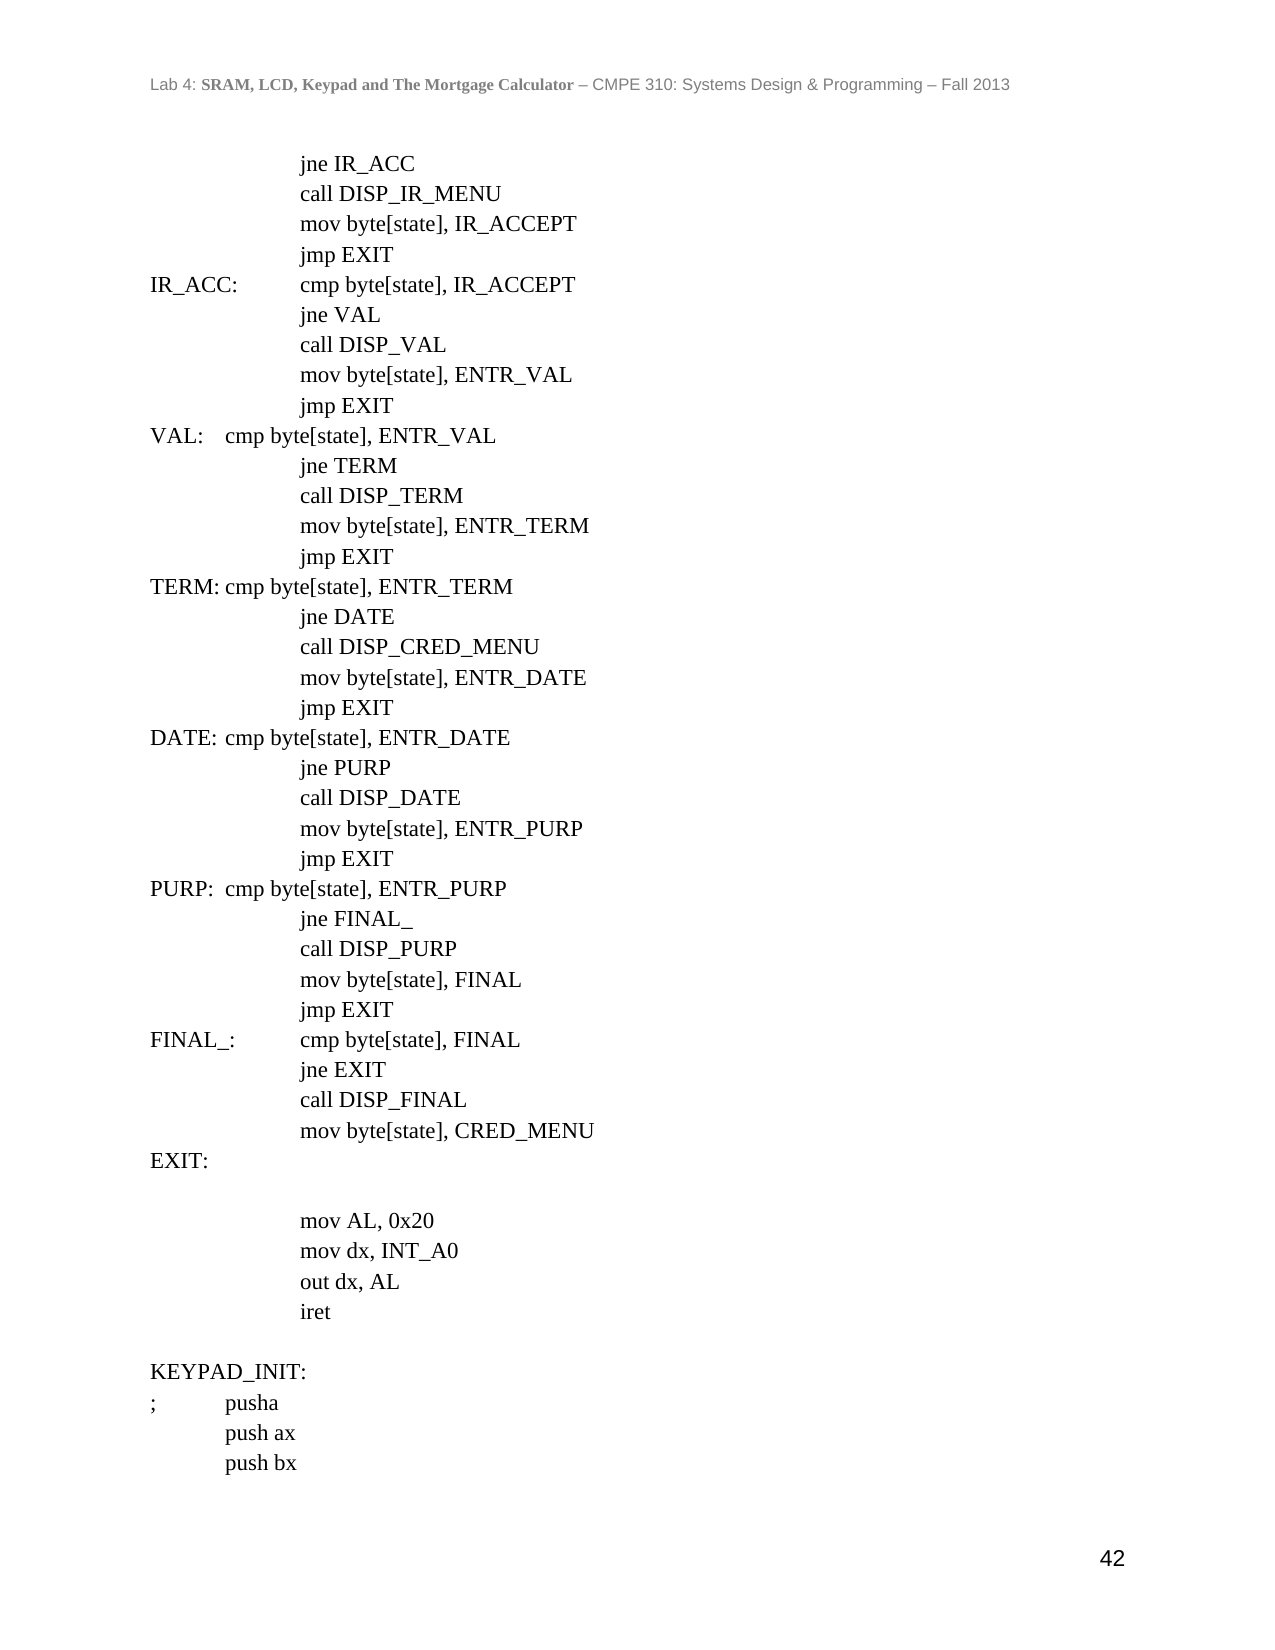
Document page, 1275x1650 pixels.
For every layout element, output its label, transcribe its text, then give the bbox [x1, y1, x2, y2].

text out dx, AL [150, 1268, 1125, 1294]
text mov dx, INT_A0 [150, 1237, 1125, 1264]
text FINAL_: cmp byte[state], FINAL [150, 1026, 1125, 1052]
text jne FINAL_ [150, 905, 1125, 932]
text jne IR_ACC [150, 150, 1125, 176]
text mov byte[state], FINAL [150, 966, 1125, 992]
text mov byte[state], ENTR_PURP [150, 814, 1125, 841]
text IR_ACC: cmp byte[state], IR_ACCEPT [150, 271, 1125, 297]
text ; pusha [150, 1388, 1125, 1415]
text call DISP_TERM [150, 482, 1125, 509]
text jmp EXIT [150, 241, 1125, 267]
text jne VAL [150, 301, 1125, 327]
text mov byte[state], IR_ACCEPT [150, 210, 1125, 237]
text mov AL, 0x20 [150, 1207, 1125, 1234]
text VAL: cmp byte[state], ENTR_VAL [150, 422, 1125, 448]
text mov byte[state], CRED_MENU [150, 1117, 1125, 1143]
text mov byte[state], ENTR_DATE [150, 663, 1125, 690]
text jne EXIT [150, 1056, 1125, 1083]
text jne DATE [150, 603, 1125, 629]
text PURP: cmp byte[state], ENTR_PURP [150, 875, 1125, 901]
text call DISP_IR_MENU [150, 180, 1125, 207]
text jne TERM [150, 452, 1125, 478]
text jne PURP [150, 754, 1125, 781]
text KEYPAD_INIT: [150, 1358, 1125, 1385]
text call DISP_CRED_MENU [150, 633, 1125, 660]
text call DISP_PURP [150, 935, 1125, 962]
text jmp EXIT [150, 845, 1125, 871]
text mov byte[state], ENTR_VAL [150, 361, 1125, 388]
text jmp EXIT [150, 996, 1125, 1022]
text iret [150, 1298, 1125, 1324]
text push bx [150, 1449, 1125, 1475]
text push ax [150, 1419, 1125, 1445]
text TERM: cmp byte[state], ENTR_TERM [150, 573, 1125, 599]
text DATE: cmp byte[state], ENTR_DATE [150, 724, 1125, 750]
text mov byte[state], ENTR_TERM [150, 512, 1125, 539]
text jmp EXIT [150, 392, 1125, 418]
text call DISP_VAL [150, 331, 1125, 358]
text jmp EXIT [150, 694, 1125, 720]
text call DISP_DATE [150, 784, 1125, 811]
text jmp EXIT [150, 543, 1125, 569]
text call DISP_FINAL [150, 1086, 1125, 1113]
text EXIT: [150, 1147, 1125, 1173]
